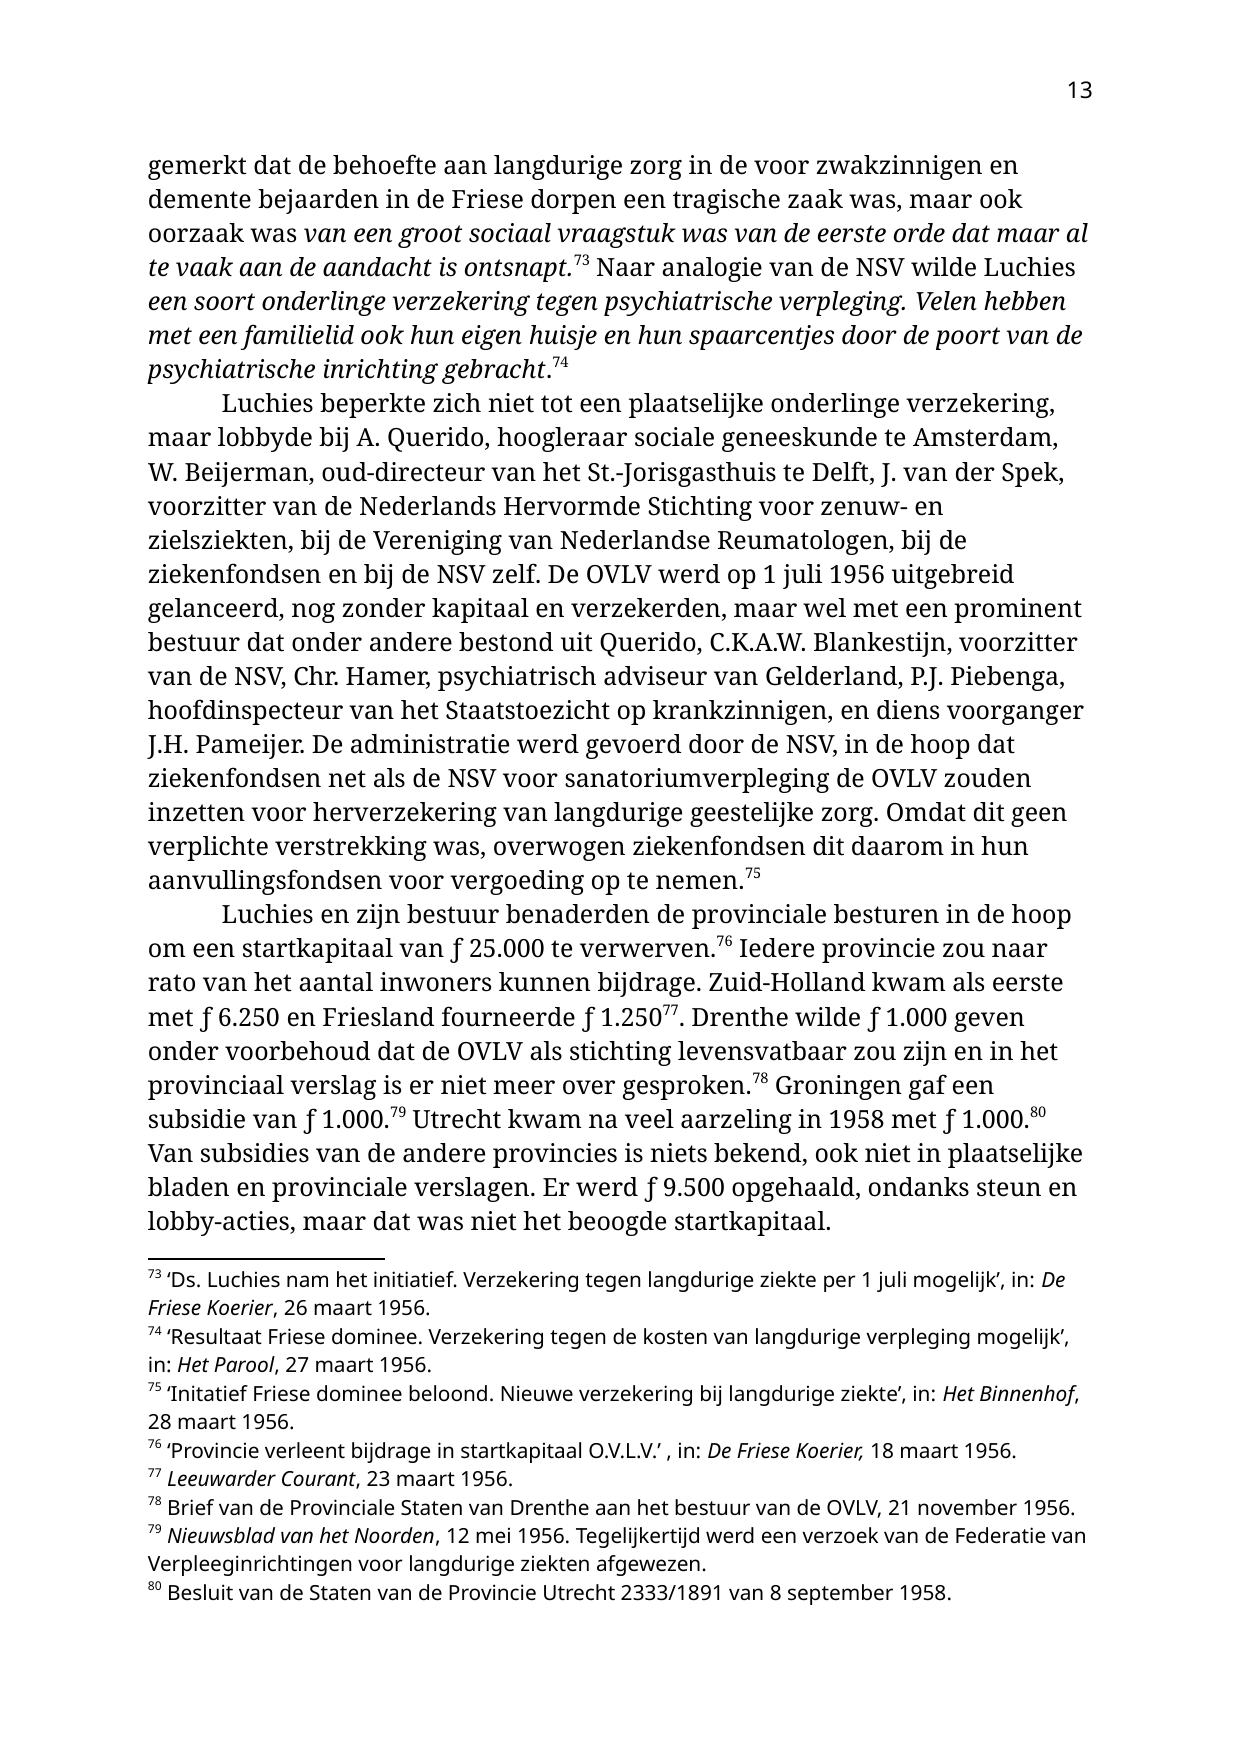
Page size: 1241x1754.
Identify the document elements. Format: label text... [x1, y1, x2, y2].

text Luchies beperkte zich niet tot een plaatselijke onderlinge verzekering, maar lobbyde bij A. Querido, hoogleraar sociale geneeskunde te Amsterdam, W. Beijerman, oud-directeur van het St.-Jorisgasthuis te Delft, J. van der Spek, voorzitter van de Nederlands Hervormde Stichting voor zenuw- en zielsziekten, bij de Vereniging van Nederlandse Reumatologen, bij de ziekenfondsen en bij de NSV zelf. De OVLV werd op 1 juli 1956 uitgebreid gelanceerd, nog zonder kapitaal en verzekerden, maar wel met een prominent bestuur dat onder andere bestond uit Querido, C.K.A.W. Blankestijn, voorzitter van de NSV, Chr. Hamer, psychiatrisch adviseur van Gelderland, P.J. Piebenga, hoofdinspecteur van het Staatstoezicht op krankzinnigen, en diens voorganger J.H. Pameijer. De administratie werd gevoerd door de NSV, in de hoop dat ziekenfondsen net als de NSV voor sanatoriumverpleging de OVLV zouden inzetten voor herverzekering van langdurige geestelijke zorg. Omdat dit geen verplichte verstrekking was, overwogen ziekenfondsen dit daarom in hun aanvullingsfondsen voor vergoeding op te nemen. [148, 386, 1093, 897]
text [148, 148, 1093, 386]
text Luchies en zijn bestuur benaderden de provinciale besturen in de hoop om een startkapitaal van ƒ 25.000 te verwerven. Iedere provincie zou naar rato van het aantal inwoners kunnen bijdrage. Zuid-Holland kwam als eerste met ƒ 6.250 en Friesland fourneerde ƒ 1.250. Drenthe wilde ƒ 1.000 geven onder voorbehoud dat de OVLV als stichting levensvatbaar zou zijn en in het provinciaal verslag is er niet meer over gesproken. Groningen gaf een subsidie van ƒ 1.000. Utrecht kwam na veel aarzeling in 1958 met ƒ 1.000. Van subsidies van de andere provincies is niets bekend, ook niet in plaatselijke bladen en provinciale verslagen. Er werd ƒ 9.500 opgehaald, ondanks steun en lobby-acties, maar dat was niet het beoogde startkapitaal. [148, 897, 1093, 1238]
